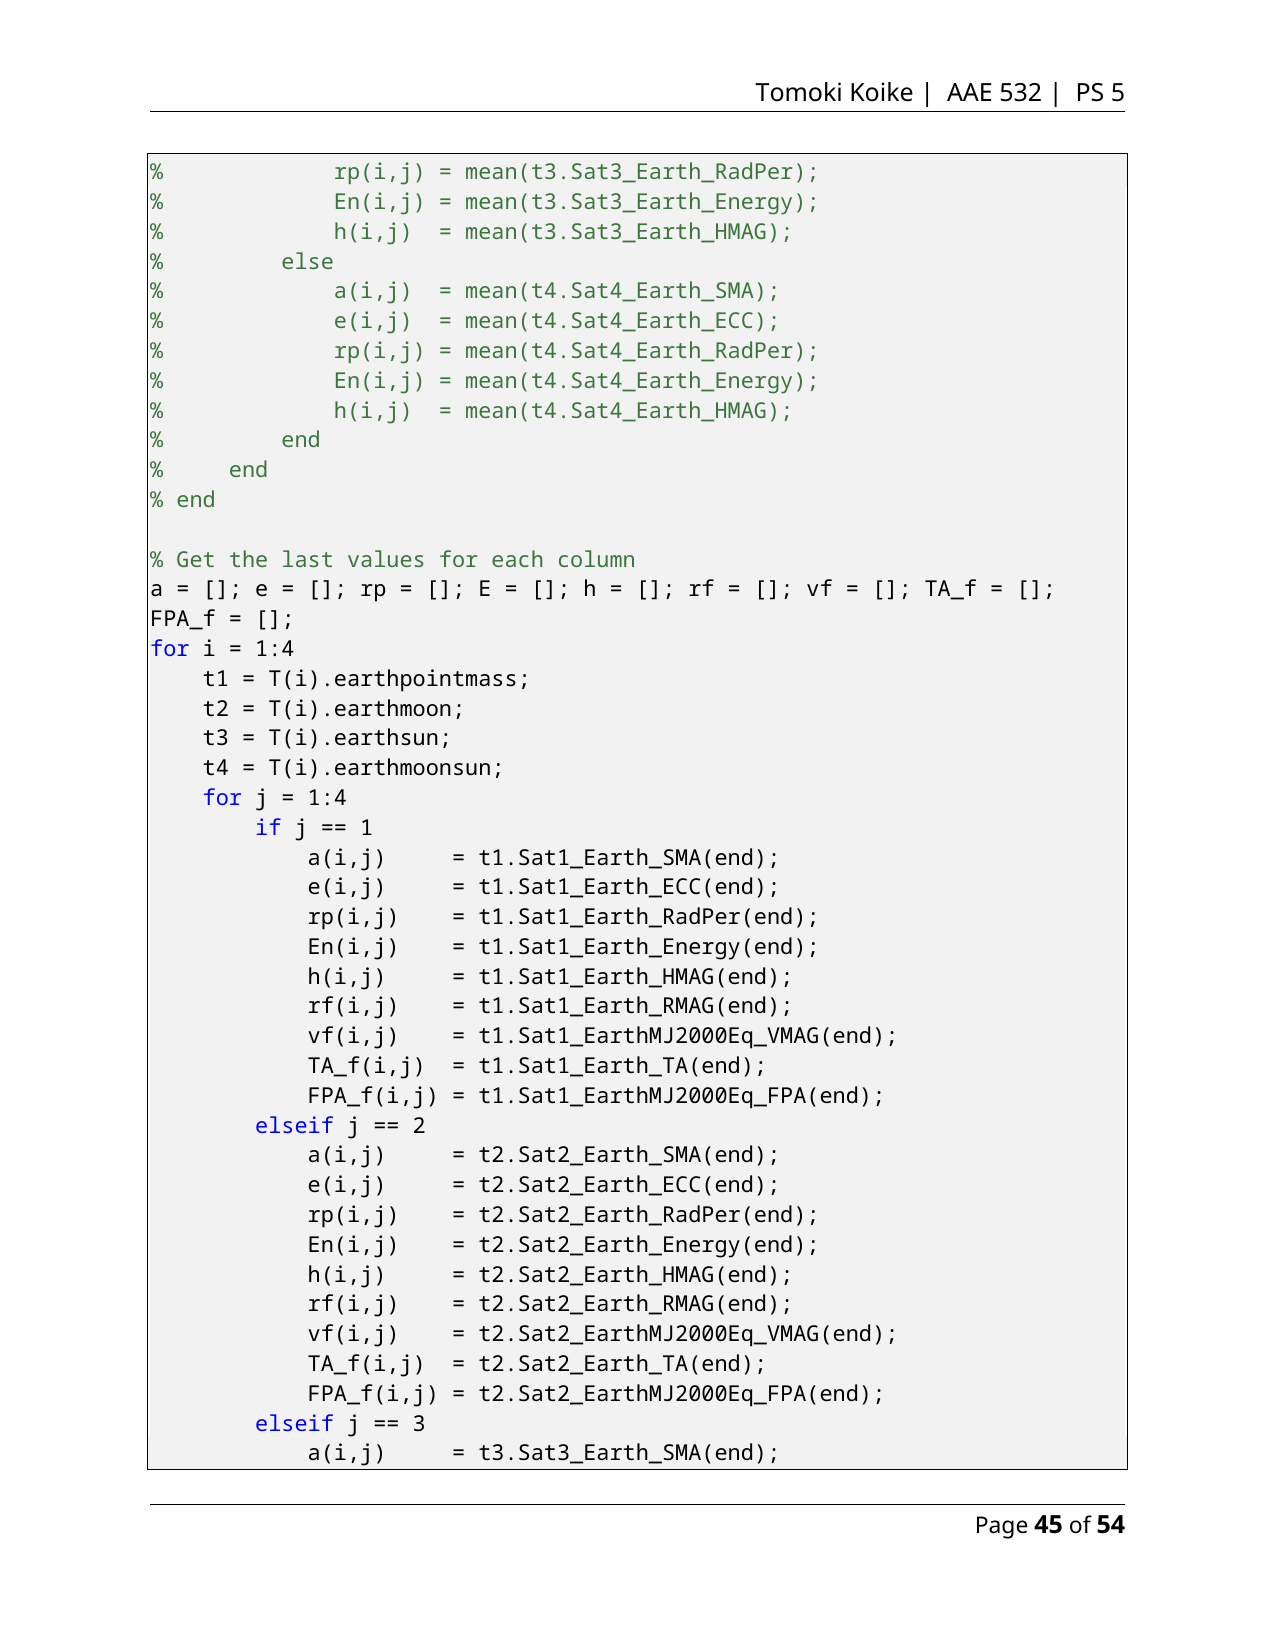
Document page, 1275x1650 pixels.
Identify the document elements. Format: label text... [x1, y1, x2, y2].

text for i = 1:4 [150, 633, 1125, 663]
text t1 = T(i).earthpointmass; [150, 663, 1125, 692]
text % h(i,j) = mean(t4.Sat4_Earth_HMAG); [150, 394, 1125, 424]
text e(i,j) = t1.Sat1_Earth_ECC(end); [150, 871, 1125, 901]
text En(i,j) = t1.Sat1_Earth_Energy(end); [150, 931, 1125, 961]
text a(i,j) = t3.Sat3_Earth_SMA(end); [148, 1434, 1127, 1469]
text a = []; e = []; rp = []; E = []; h = []; rf = []; vf = []; TA_f = []; FPA_f = []; [150, 573, 1125, 633]
text rf(i,j) = t1.Sat1_Earth_RMAG(end); [150, 990, 1125, 1020]
text vf(i,j) = t1.Sat1_EarthMJ2000Eq_VMAG(end); [150, 1020, 1125, 1050]
text h(i,j) = t2.Sat2_Earth_HMAG(end); [150, 1258, 1125, 1288]
text vf(i,j) = t2.Sat2_EarthMJ2000Eq_VMAG(end); [150, 1318, 1125, 1348]
text if j == 1 [150, 812, 1125, 841]
text elseif j == 2 [150, 1109, 1125, 1139]
text TA_f(i,j) = t2.Sat2_Earth_TA(end); [150, 1348, 1125, 1378]
text h(i,j) = t1.Sat1_Earth_HMAG(end); [150, 961, 1125, 990]
text FPA_f(i,j) = t1.Sat1_EarthMJ2000Eq_FPA(end); [150, 1080, 1125, 1109]
text rp(i,j) = t2.Sat2_Earth_RadPer(end); [150, 1199, 1125, 1229]
text e(i,j) = t2.Sat2_Earth_ECC(end); [150, 1169, 1125, 1199]
text for j = 1:4 [150, 782, 1125, 812]
text rp(i,j) = t1.Sat1_Earth_RadPer(end); [150, 901, 1125, 931]
text % rp(i,j) = mean(t3.Sat3_Earth_RadPer); [148, 154, 1127, 186]
text % Get the last values for each column [150, 543, 1125, 573]
text % else [150, 246, 1125, 275]
text t4 = T(i).earthmoonsun; [150, 752, 1125, 782]
text % En(i,j) = mean(t4.Sat4_Earth_Energy); [150, 365, 1125, 394]
text % rp(i,j) = mean(t4.Sat4_Earth_RadPer); [150, 335, 1125, 365]
text % h(i,j) = mean(t3.Sat3_Earth_HMAG); [150, 216, 1125, 246]
text % e(i,j) = mean(t4.Sat4_Earth_ECC); [150, 305, 1125, 335]
text % a(i,j) = mean(t4.Sat4_Earth_SMA); [150, 275, 1125, 305]
text % end [150, 484, 1125, 514]
text a(i,j) = t1.Sat1_Earth_SMA(end); [150, 841, 1125, 871]
text FPA_f(i,j) = t2.Sat2_EarthMJ2000Eq_FPA(end); [150, 1378, 1125, 1407]
text elseif j == 3 [150, 1407, 1125, 1434]
text t3 = T(i).earthsun; [150, 722, 1125, 752]
text a(i,j) = t2.Sat2_Earth_SMA(end); [150, 1139, 1125, 1169]
text rf(i,j) = t2.Sat2_Earth_RMAG(end); [150, 1288, 1125, 1318]
text % end [150, 454, 1125, 484]
text TA_f(i,j) = t1.Sat1_Earth_TA(end); [150, 1050, 1125, 1080]
text En(i,j) = t2.Sat2_Earth_Energy(end); [150, 1229, 1125, 1258]
text % En(i,j) = mean(t3.Sat3_Earth_Energy); [150, 186, 1125, 216]
text t2 = T(i).earthmoon; [150, 692, 1125, 722]
text % end [150, 424, 1125, 454]
